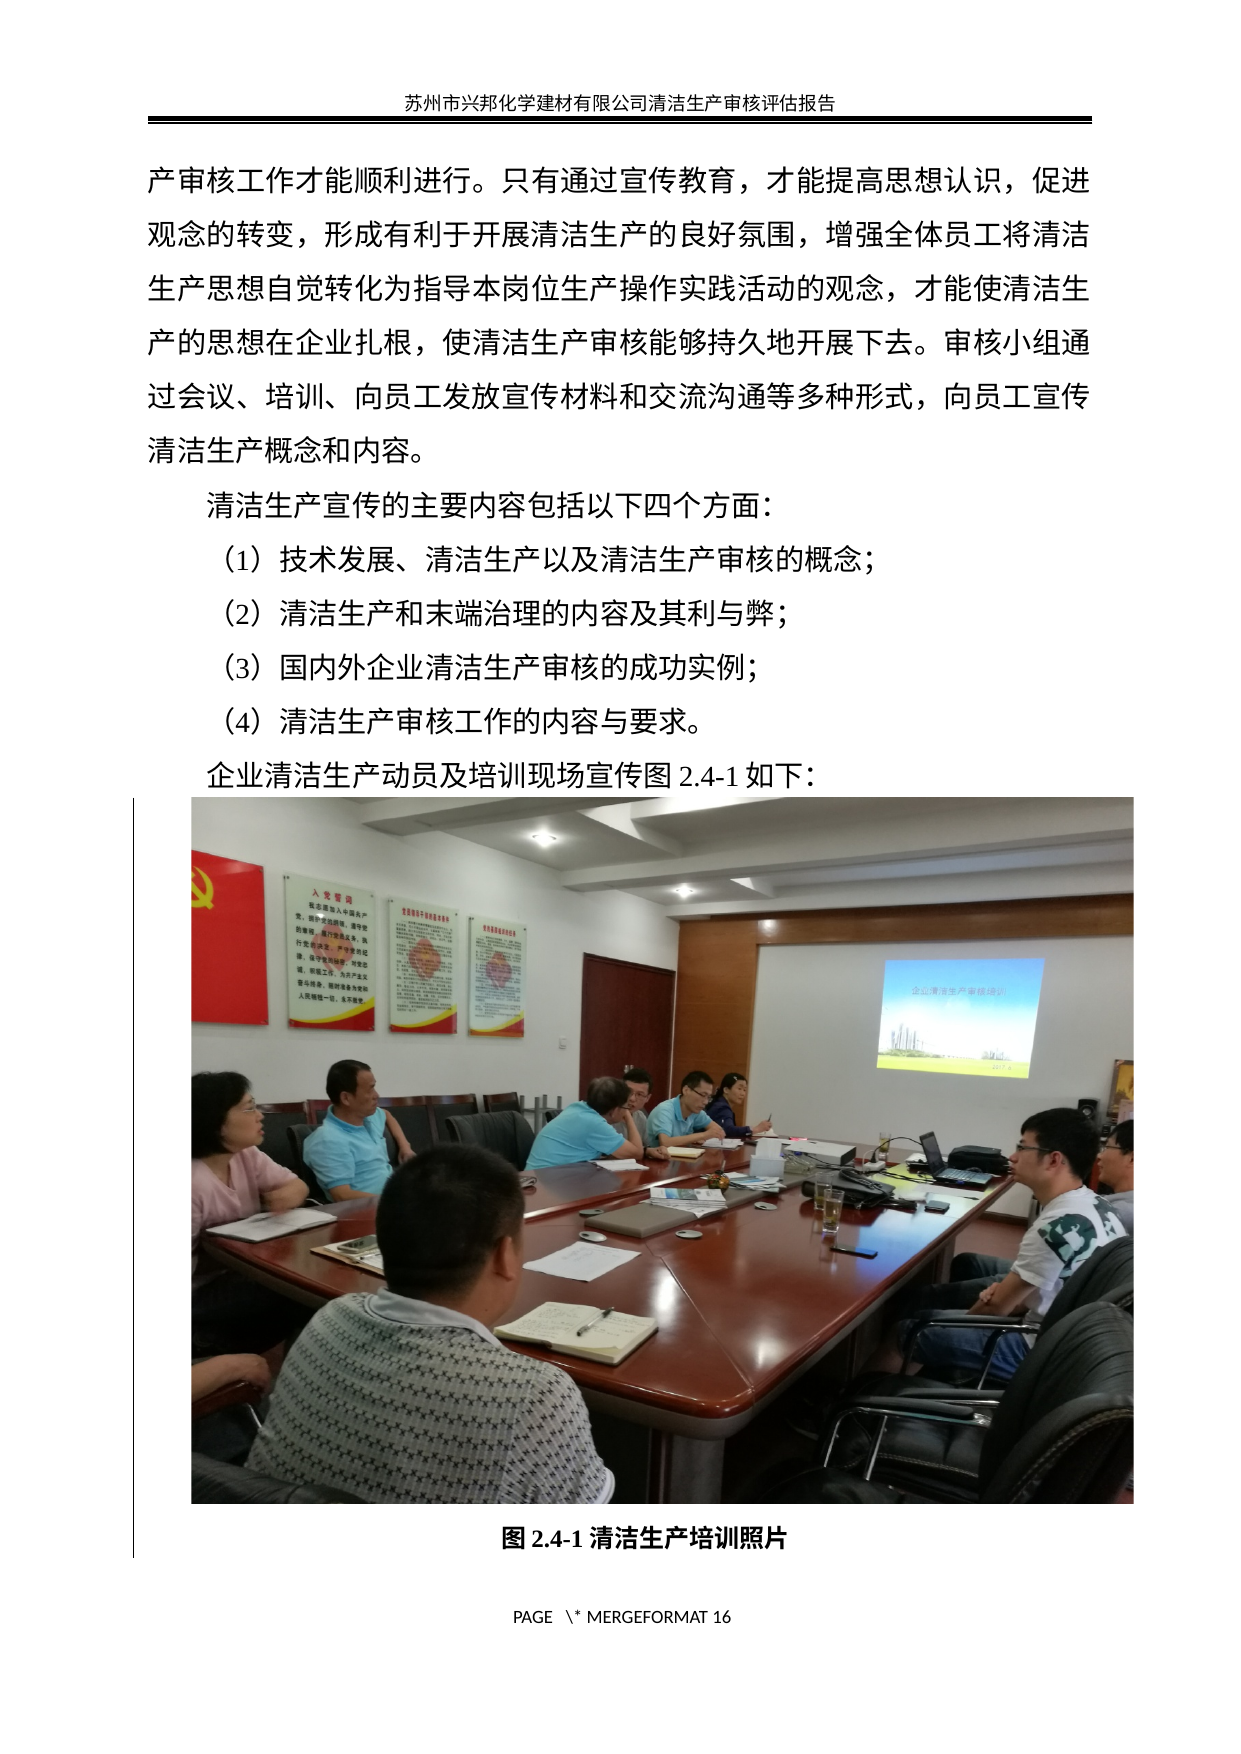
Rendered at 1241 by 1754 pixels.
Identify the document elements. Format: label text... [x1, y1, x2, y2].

text （3）国内外企业清洁生产审核的成功实例； [148, 635, 1092, 689]
text （1）技术发展、清洁生产以及清洁生产审核的概念； [148, 527, 1092, 581]
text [148, 148, 1092, 473]
text （4）清洁生产审核工作的内容与要求。 [148, 689, 1092, 743]
picture [191, 797, 1134, 1504]
text 企业清洁生产动员及培训现场宣传图2.4-1如下： [148, 743, 1092, 798]
text 图2.4-1 清洁生产培训照片 [148, 1504, 1092, 1558]
text （2）清洁生产和末端治理的内容及其利与弊； [148, 581, 1092, 635]
text 清洁生产宣传的主要内容包括以下四个方面： [148, 473, 1092, 527]
